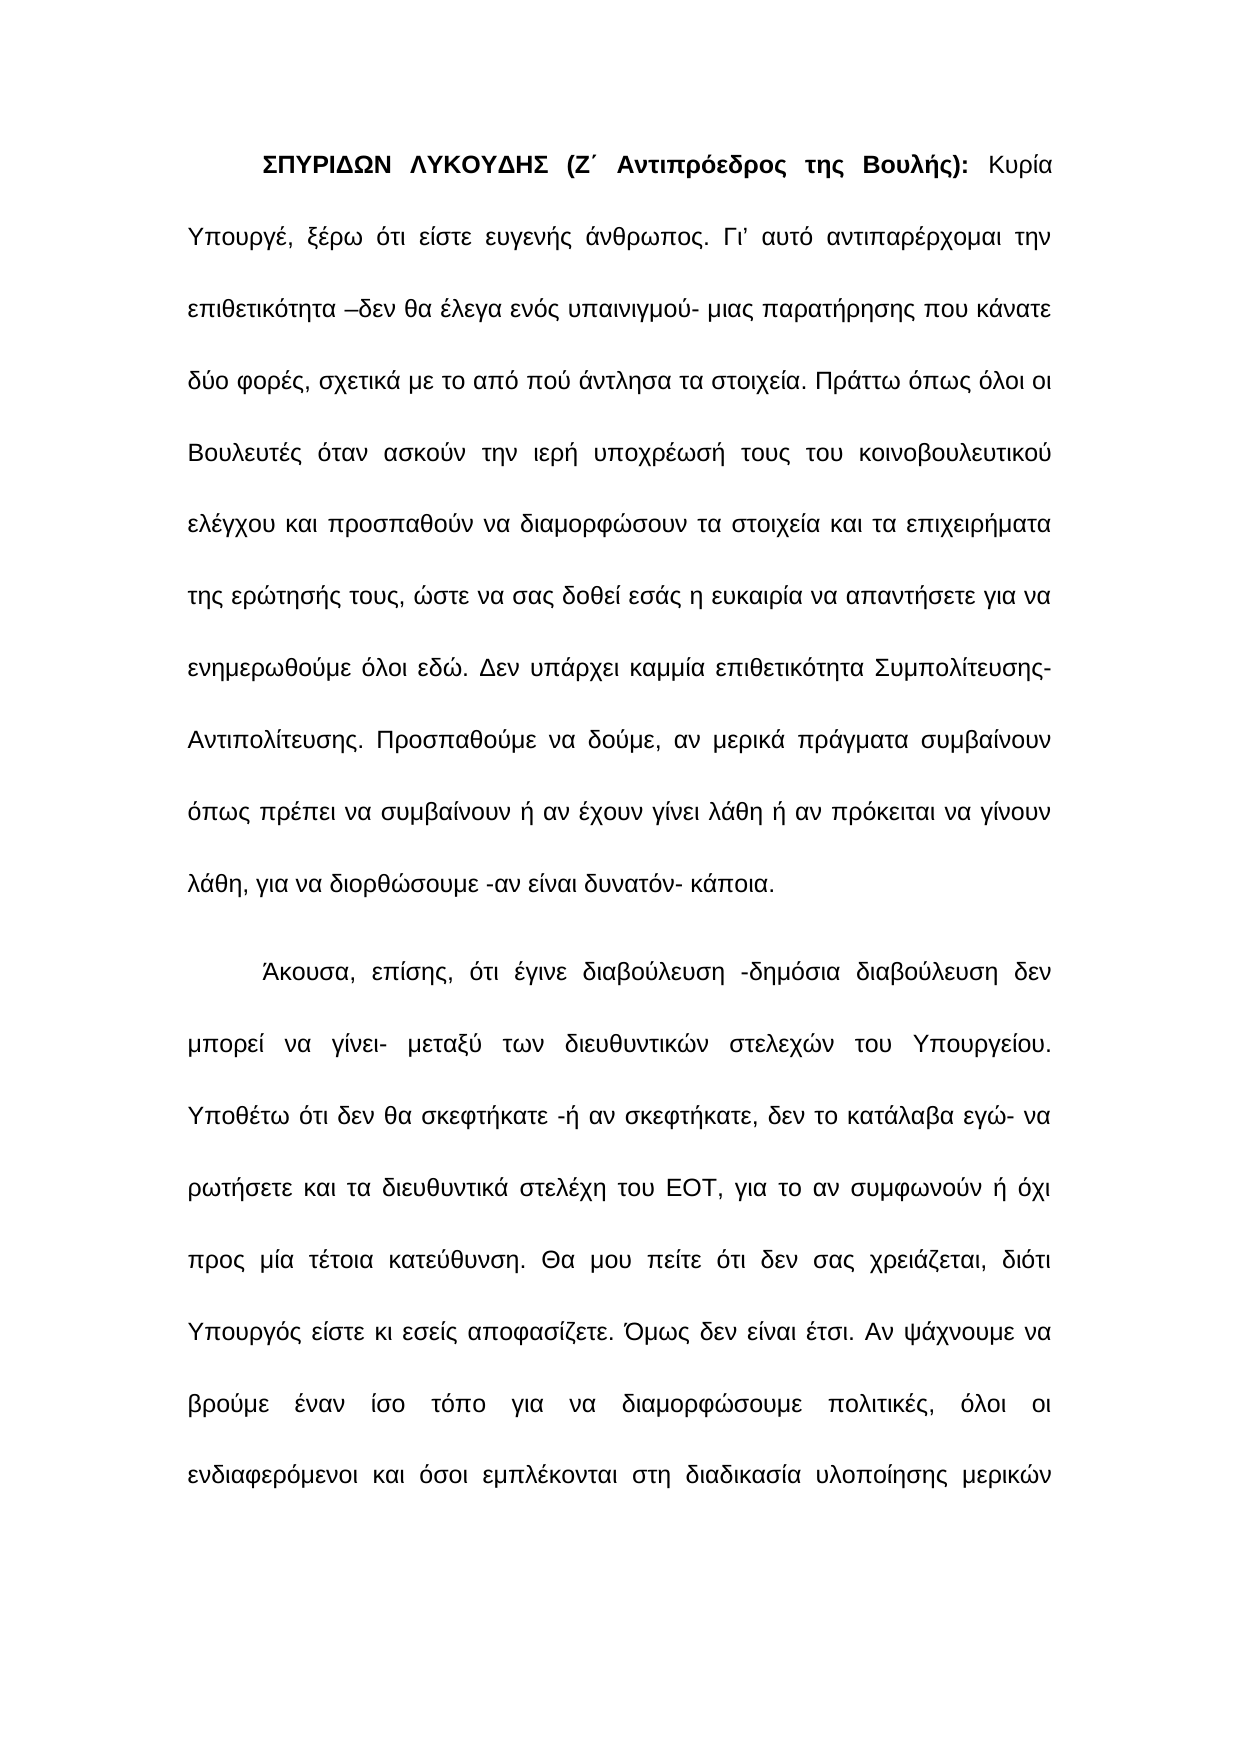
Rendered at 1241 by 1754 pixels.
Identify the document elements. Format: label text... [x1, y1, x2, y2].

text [187, 957, 1053, 1489]
text ΣΠΥΡΙΔΩΝ ΛΥΚΟΥΔΗΣ (Ζ΄ Αντιπρόεδρος της Βουλής): Κυρία Υπουργέ, ξέρω ότι είστε ευγενής άνθρωπος. Γι’ αυτό αντιπαρέρχομαι την επιθετικότητα –δεν θα έλεγα ενός υπαινιγμού- μιας παρατήρησης που κάνατε δύο φορές, σχετικά με το από πού άντλησα τα στοιχεία. Πράττω όπως όλοι οι Βουλευτές όταν ασκούν την ιερή υποχρέωσή τους του κοινοβουλευτικού ελέγχου και προσπαθούν να διαμορφώσουν τα στοιχεία και τα επιχειρήματα της ερώτησής τους, ώστε να σας δοθεί εσάς η ευκαιρία να απαντήσετε για να ενημερωθούμε όλοι εδώ. Δεν υπάρχει καμμία επιθετικότητα Συμπολίτευσης-Αντιπολίτευσης. Προσπαθούμε να δούμε, αν μερικά πράγματα συμβαίνουν όπως πρέπει να συμβαίνουν ή αν έχουν γίνει λάθη ή αν πρόκειται να γίνουν λάθη, για να διορθώσουμε -αν είναι δυνατόν- κάποια. [187, 150, 1053, 897]
